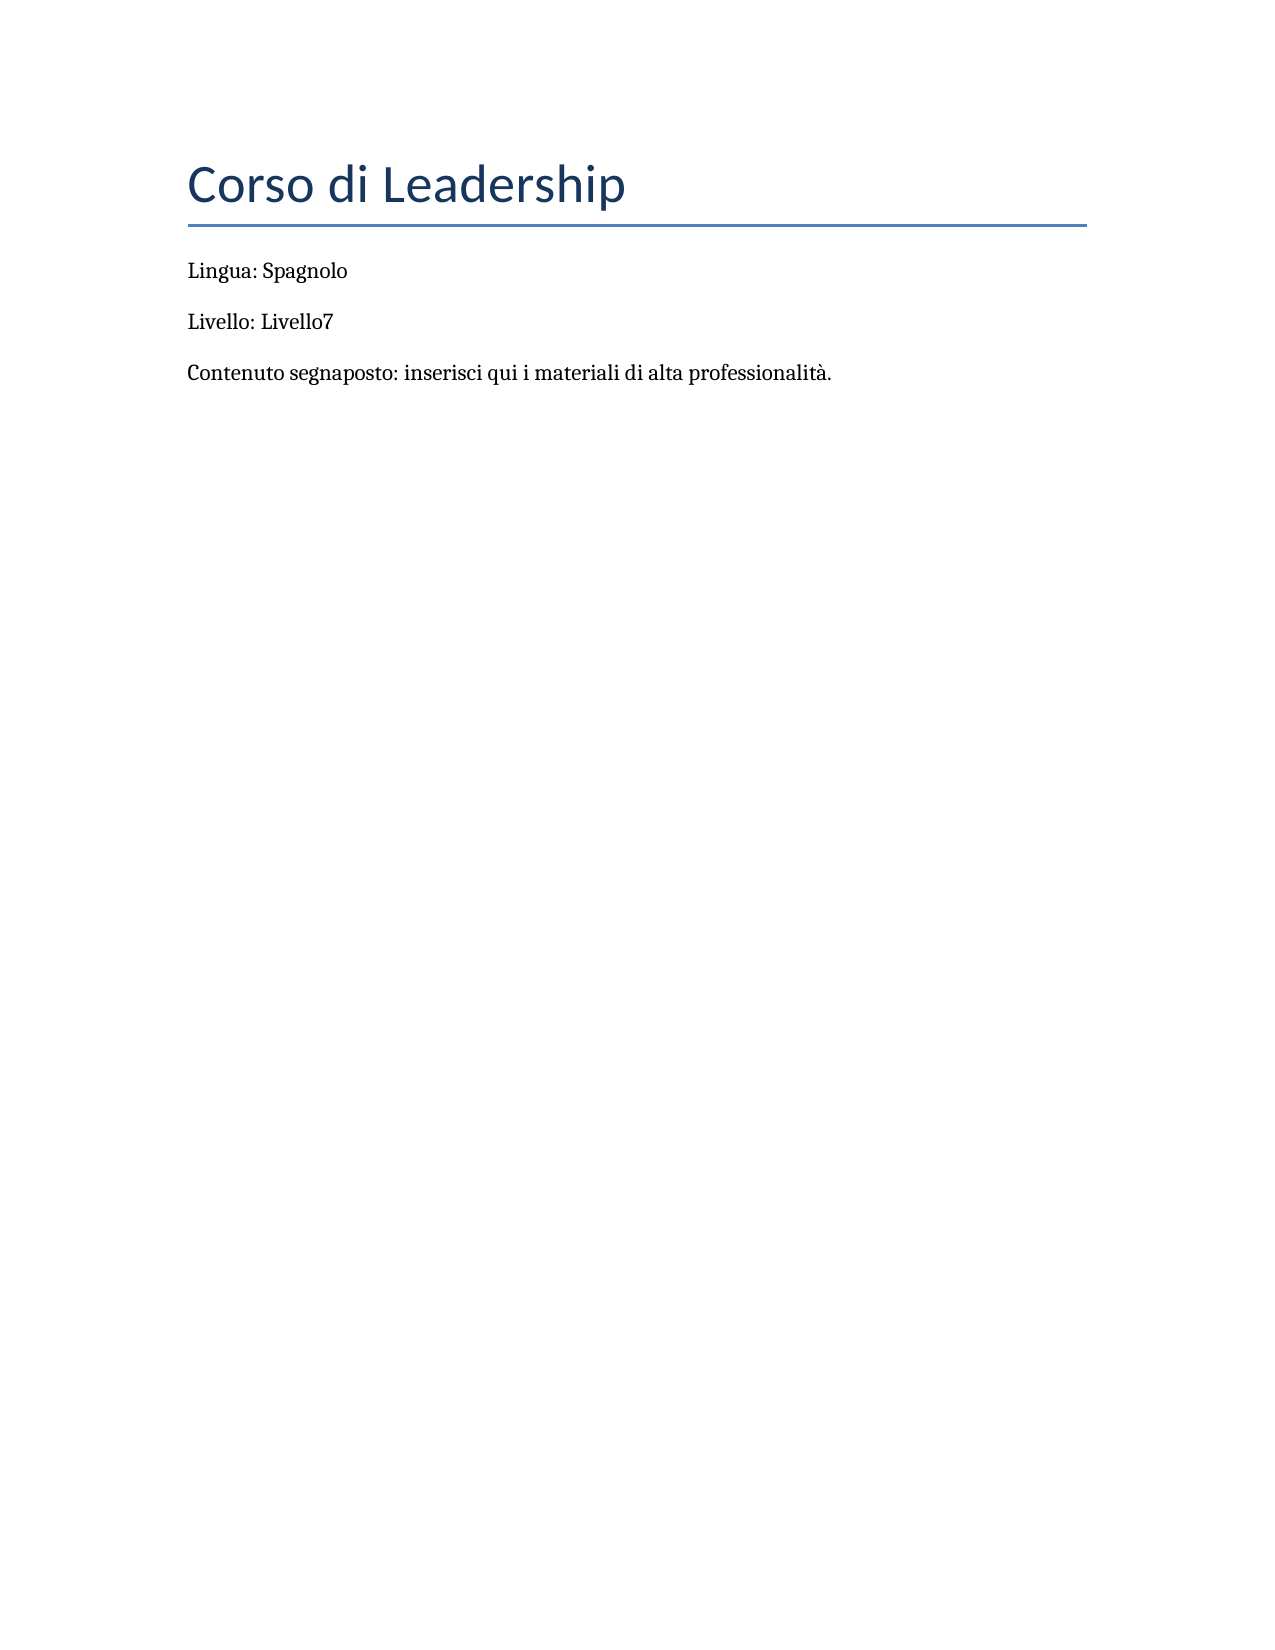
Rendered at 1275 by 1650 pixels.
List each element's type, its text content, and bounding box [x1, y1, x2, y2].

title Corso di Leadership [187, 150, 1087, 227]
text Lingua: Spagnolo [187, 258, 1087, 284]
text Livello: Livello7 [187, 309, 1087, 335]
text Contenuto segnaposto: inserisci qui i materiali di alta professionalità. [187, 360, 1087, 386]
